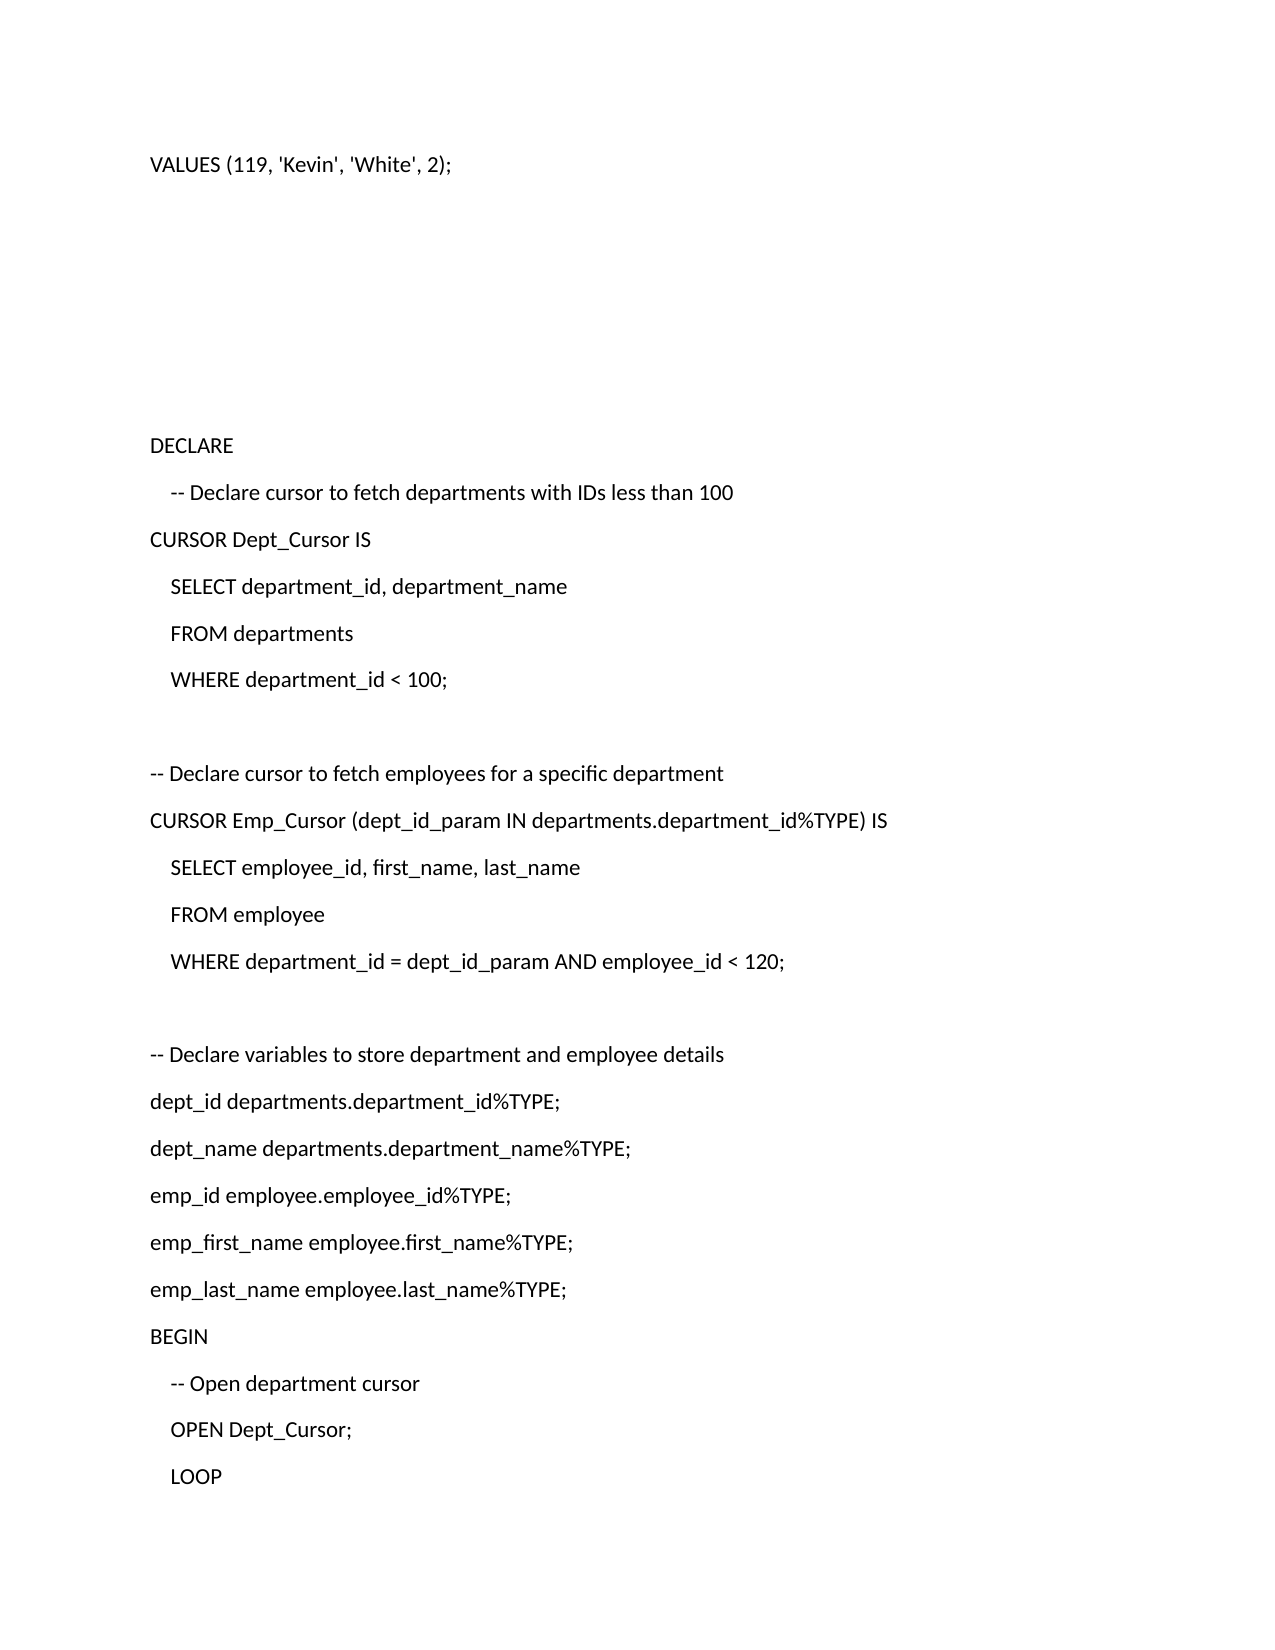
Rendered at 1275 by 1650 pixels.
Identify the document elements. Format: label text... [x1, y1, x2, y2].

text emp_first_name employee.first_name%TYPE; [150, 1228, 1125, 1256]
text WHERE department_id < 100; [150, 666, 1125, 694]
text -- Declare cursor to fetch employees for a specific department [150, 759, 1125, 787]
text SELECT employee_id, first_name, last_name [150, 853, 1125, 881]
text dept_name departments.department_name%TYPE; [150, 1134, 1125, 1162]
text -- Declare variables to store department and employee details [150, 1041, 1125, 1069]
text WHERE department_id = dept_id_param AND employee_id < 120; [150, 947, 1125, 975]
text VALUES (119, 'Kevin', 'White', 2); [150, 150, 1125, 178]
text OPEN Dept_Cursor; [150, 1416, 1125, 1444]
text FROM departments [150, 619, 1125, 647]
text CURSOR Dept_Cursor IS [150, 525, 1125, 553]
text emp_id employee.employee_id%TYPE; [150, 1181, 1125, 1209]
text SELECT department_id, department_name [150, 572, 1125, 600]
text DECLARE [150, 431, 1125, 459]
text LOOP [150, 1462, 1125, 1491]
text FROM employee [150, 900, 1125, 928]
text -- Open department cursor [150, 1369, 1125, 1397]
text dept_id departments.department_id%TYPE; [150, 1087, 1125, 1116]
text -- Declare cursor to fetch departments with IDs less than 100 [150, 478, 1125, 506]
text emp_last_name employee.last_name%TYPE; [150, 1275, 1125, 1303]
text BEGIN [150, 1322, 1125, 1350]
text CURSOR Emp_Cursor (dept_id_param IN departments.department_id%TYPE) IS [150, 806, 1125, 834]
